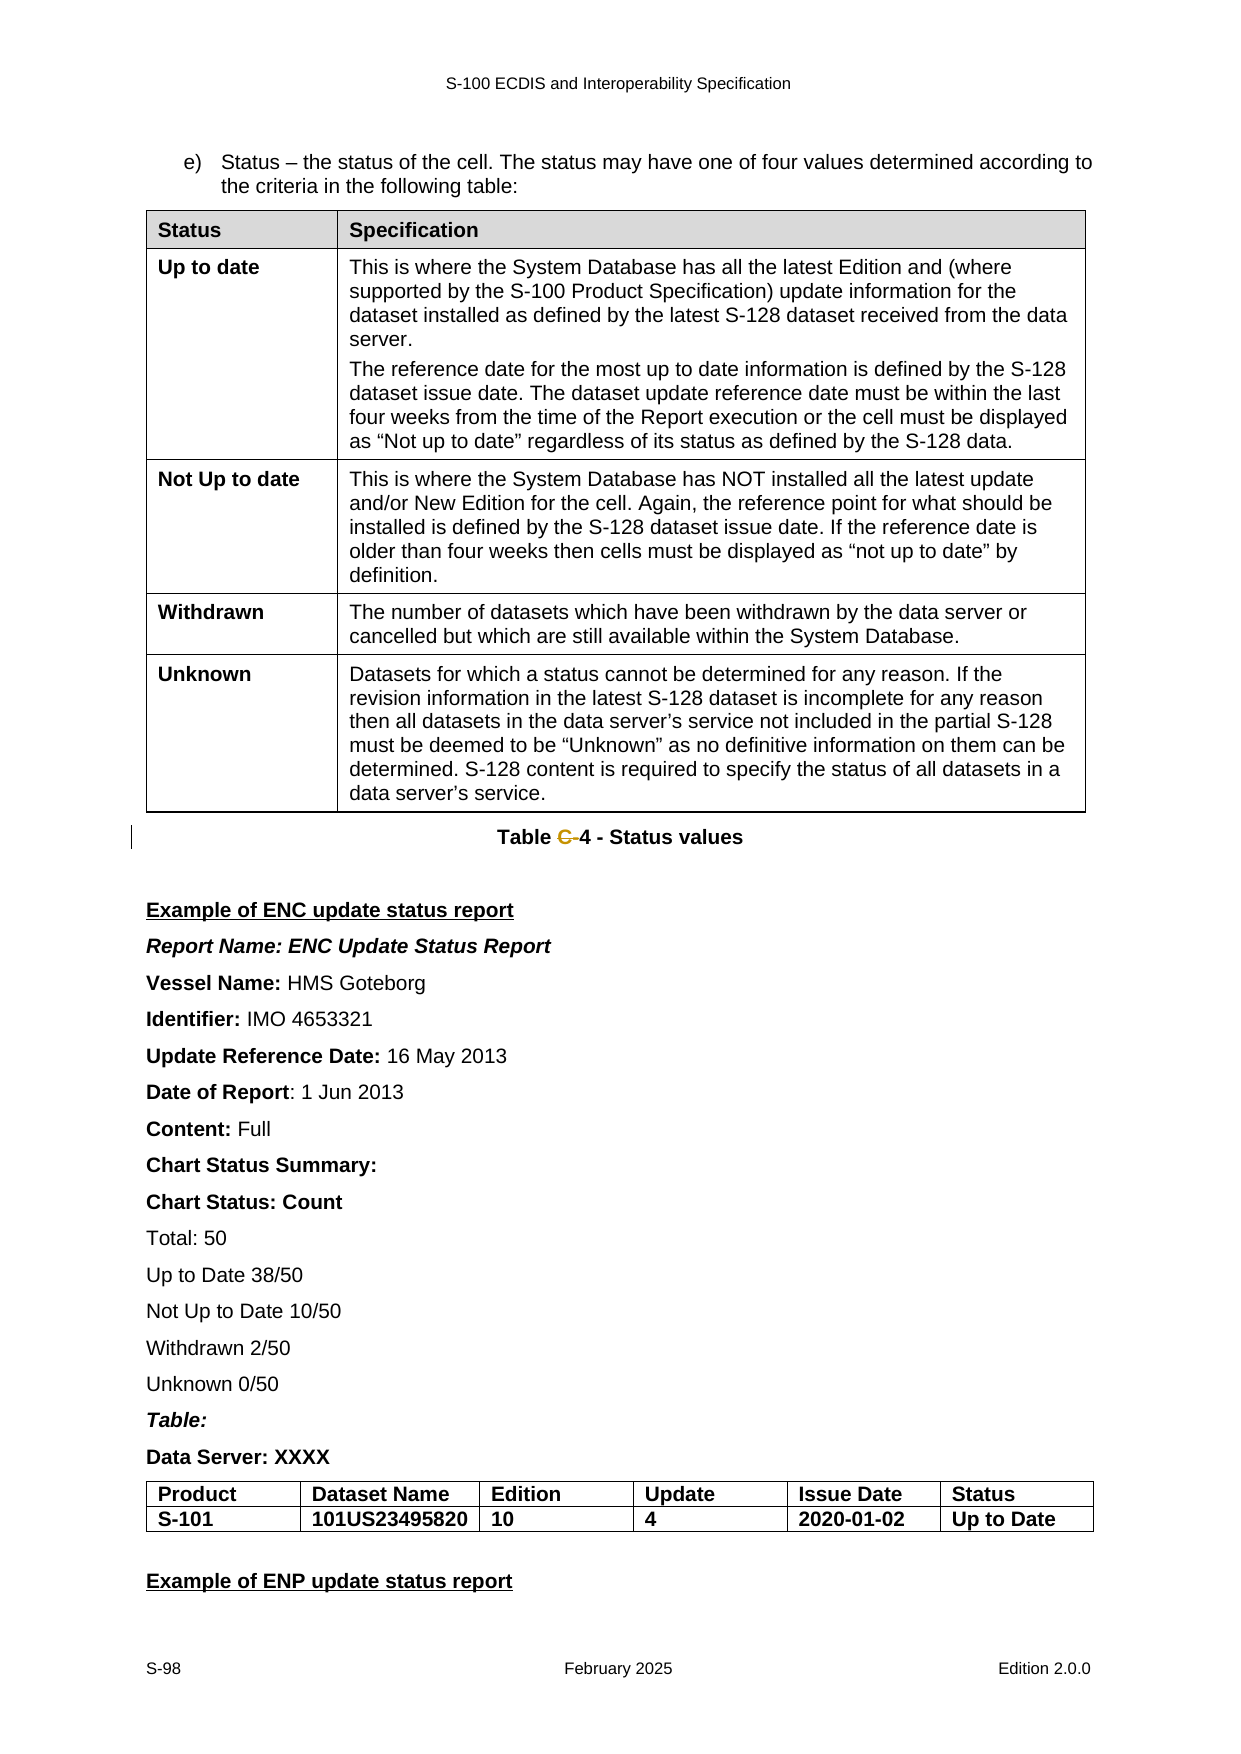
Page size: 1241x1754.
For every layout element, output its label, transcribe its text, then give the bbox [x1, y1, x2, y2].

text Example of ENP update status report [146, 1569, 1094, 1593]
table_header Edition [480, 1482, 633, 1506]
text Table: [146, 1408, 1094, 1432]
text Table 4 - Status values [146, 825, 1094, 849]
text Identifier: IMO 4653321 [146, 1007, 1094, 1031]
table_cell 2020-01-02 [788, 1507, 940, 1531]
text Up to Date 38/50 [146, 1262, 1094, 1286]
text Vessel Name: HMS Goteborg [146, 971, 1094, 995]
table_cell This is where the System Database has NOT installed all the latest update and/or New Edition for the cell. Again, the reference point for what should be installed is defined by the S-128 dataset issue date. If the reference date is older than four weeks then cells must be displayed as “not up to date” by definition. [338, 460, 1085, 593]
text Unknown 0/50 [146, 1372, 1094, 1396]
table_cell Withdrawn [147, 594, 337, 654]
table_header Status [941, 1482, 1093, 1506]
text Date of Report: 1 Jun 2013 [146, 1080, 1094, 1104]
table_header Product [147, 1482, 300, 1506]
table_cell Not Up to date [147, 460, 337, 593]
text Not Up to Date 10/50 [146, 1299, 1094, 1323]
text Data Server: XXXX [146, 1445, 1094, 1469]
text Update Reference Date: 16 May 2013 [146, 1044, 1094, 1068]
table_cell The number of datasets which have been withdrawn by the data server or cancelled but which are still available within the System Database. [338, 594, 1085, 654]
table_header Issue Date [788, 1482, 940, 1506]
table_cell S-101 [147, 1507, 300, 1531]
table_cell This is where the System Database has all the latest Edition and (where supported by the S-100 Product Specification) update information for the dataset installed as defined by the latest S-128 dataset received from the data server. The reference date for the most up to date information is defined by the S-128 dataset issue date. The dataset update reference date must be within the last four weeks from the time of the Report execution or the cell must be displayed as “Not up to date” regardless of its status as defined by the S-128 data. [338, 249, 1085, 459]
text Withdrawn 2/50 [146, 1335, 1094, 1359]
table_cell Up to Date [941, 1507, 1093, 1531]
table_cell Datasets for which a status cannot be determined for any reason. If the revision information in the latest S-128 dataset is incomplete for any reason then all datasets in the data server’s service not included in the partial S-128 must be deemed to be “Unknown” as no definitive information on them can be determined. S-128 content is required to specify the status of all datasets in a data server’s service. [338, 655, 1085, 811]
table_header Update [634, 1482, 787, 1506]
text Chart Status Summary: [146, 1153, 1094, 1177]
text Total: 50 [146, 1226, 1094, 1250]
list Status – the status of the cell. The status may have one of four values determined according to the criteria in the following table: [183, 150, 1094, 198]
table_cell Up to date [147, 249, 337, 459]
text Report Name: ENC Update Status Report [146, 934, 1094, 958]
text Example of ENC update status report [146, 898, 1094, 922]
table_cell 101US23495820 [301, 1507, 479, 1531]
table_cell Unknown [147, 655, 337, 811]
table_header Specification [338, 211, 1085, 248]
table_cell 10 [480, 1507, 633, 1531]
table_cell 4 [634, 1507, 787, 1531]
table_header Dataset Name [301, 1482, 479, 1506]
text Content: Full [146, 1117, 1094, 1141]
table_header Status [147, 211, 337, 248]
text Chart Status: Count [146, 1189, 1094, 1213]
